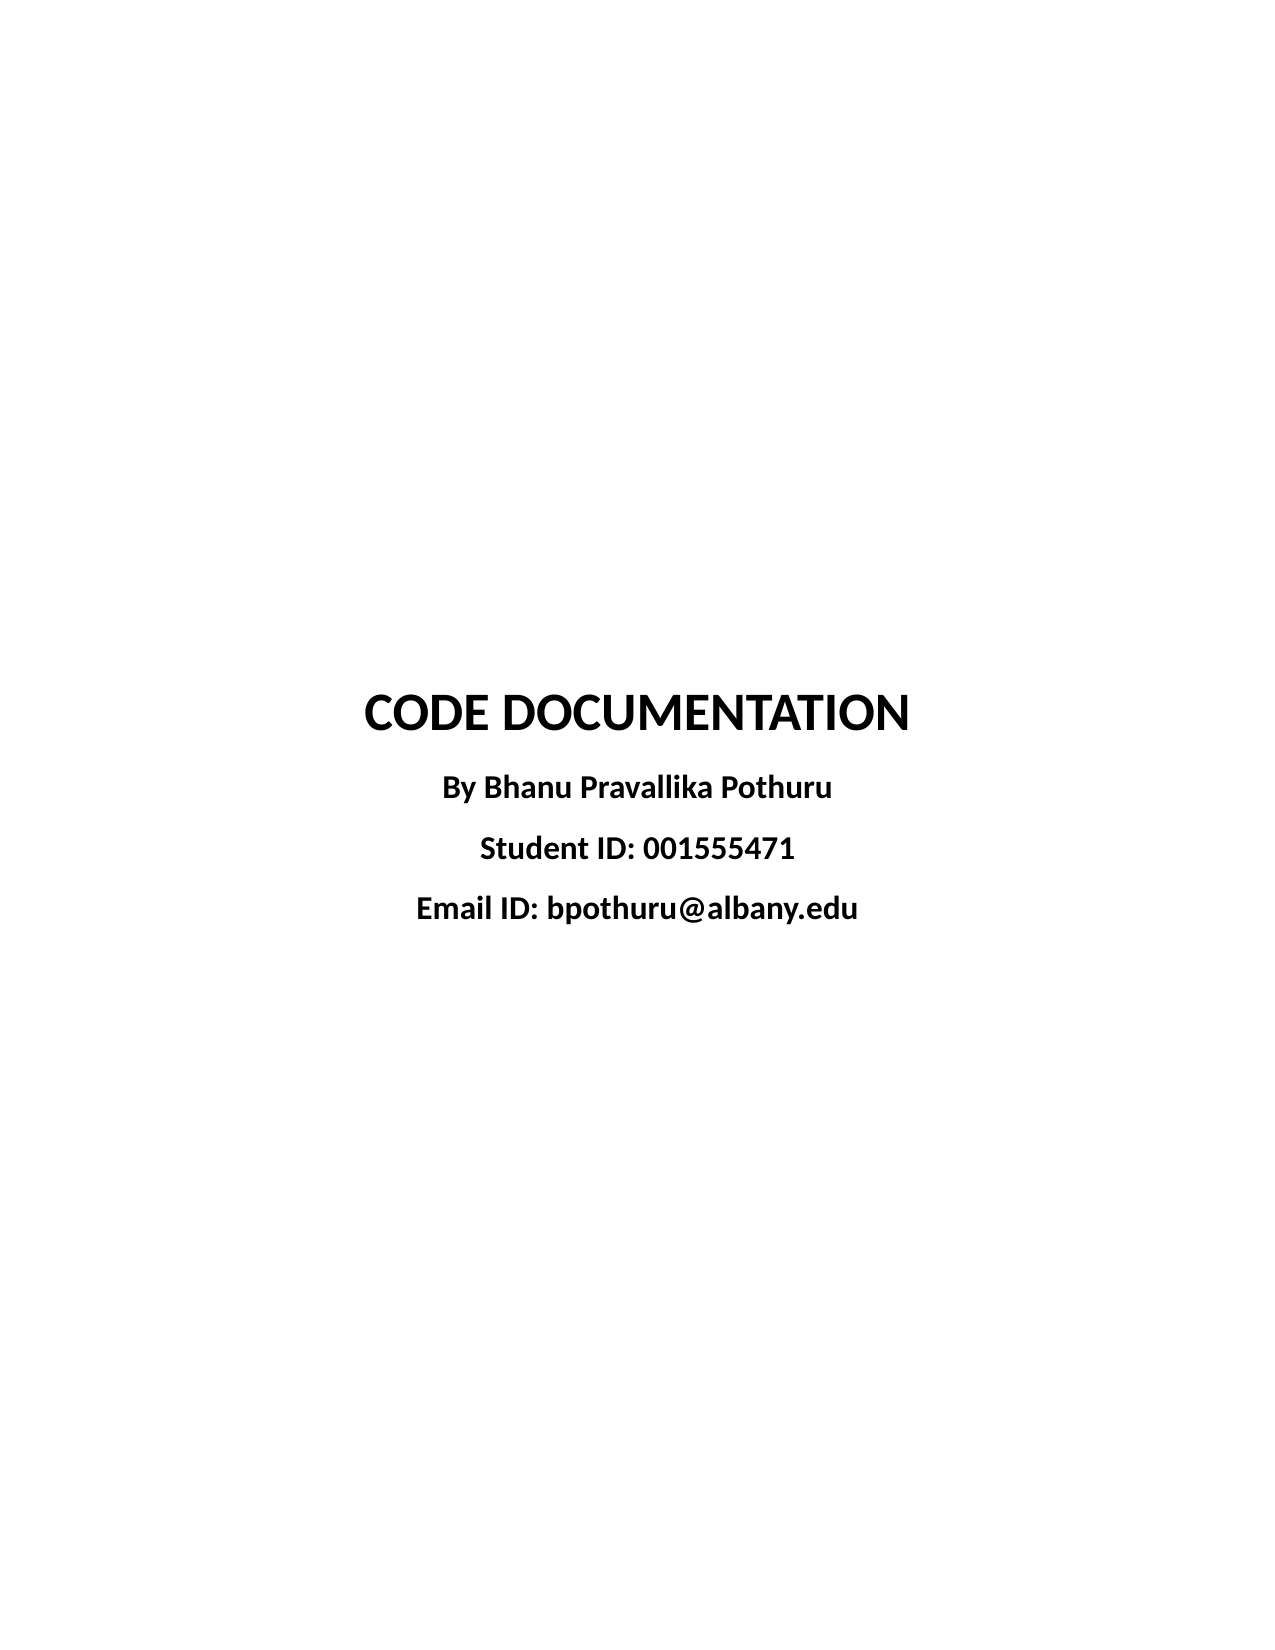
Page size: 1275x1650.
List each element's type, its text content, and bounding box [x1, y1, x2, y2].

text Email ID: bpothuru@albany.edu [150, 887, 1125, 928]
text Student ID: 001555471 [150, 827, 1125, 867]
text By Bhanu Pravallika Pothuru [150, 766, 1125, 807]
text CODE DOCUMENTATION [150, 678, 1125, 744]
